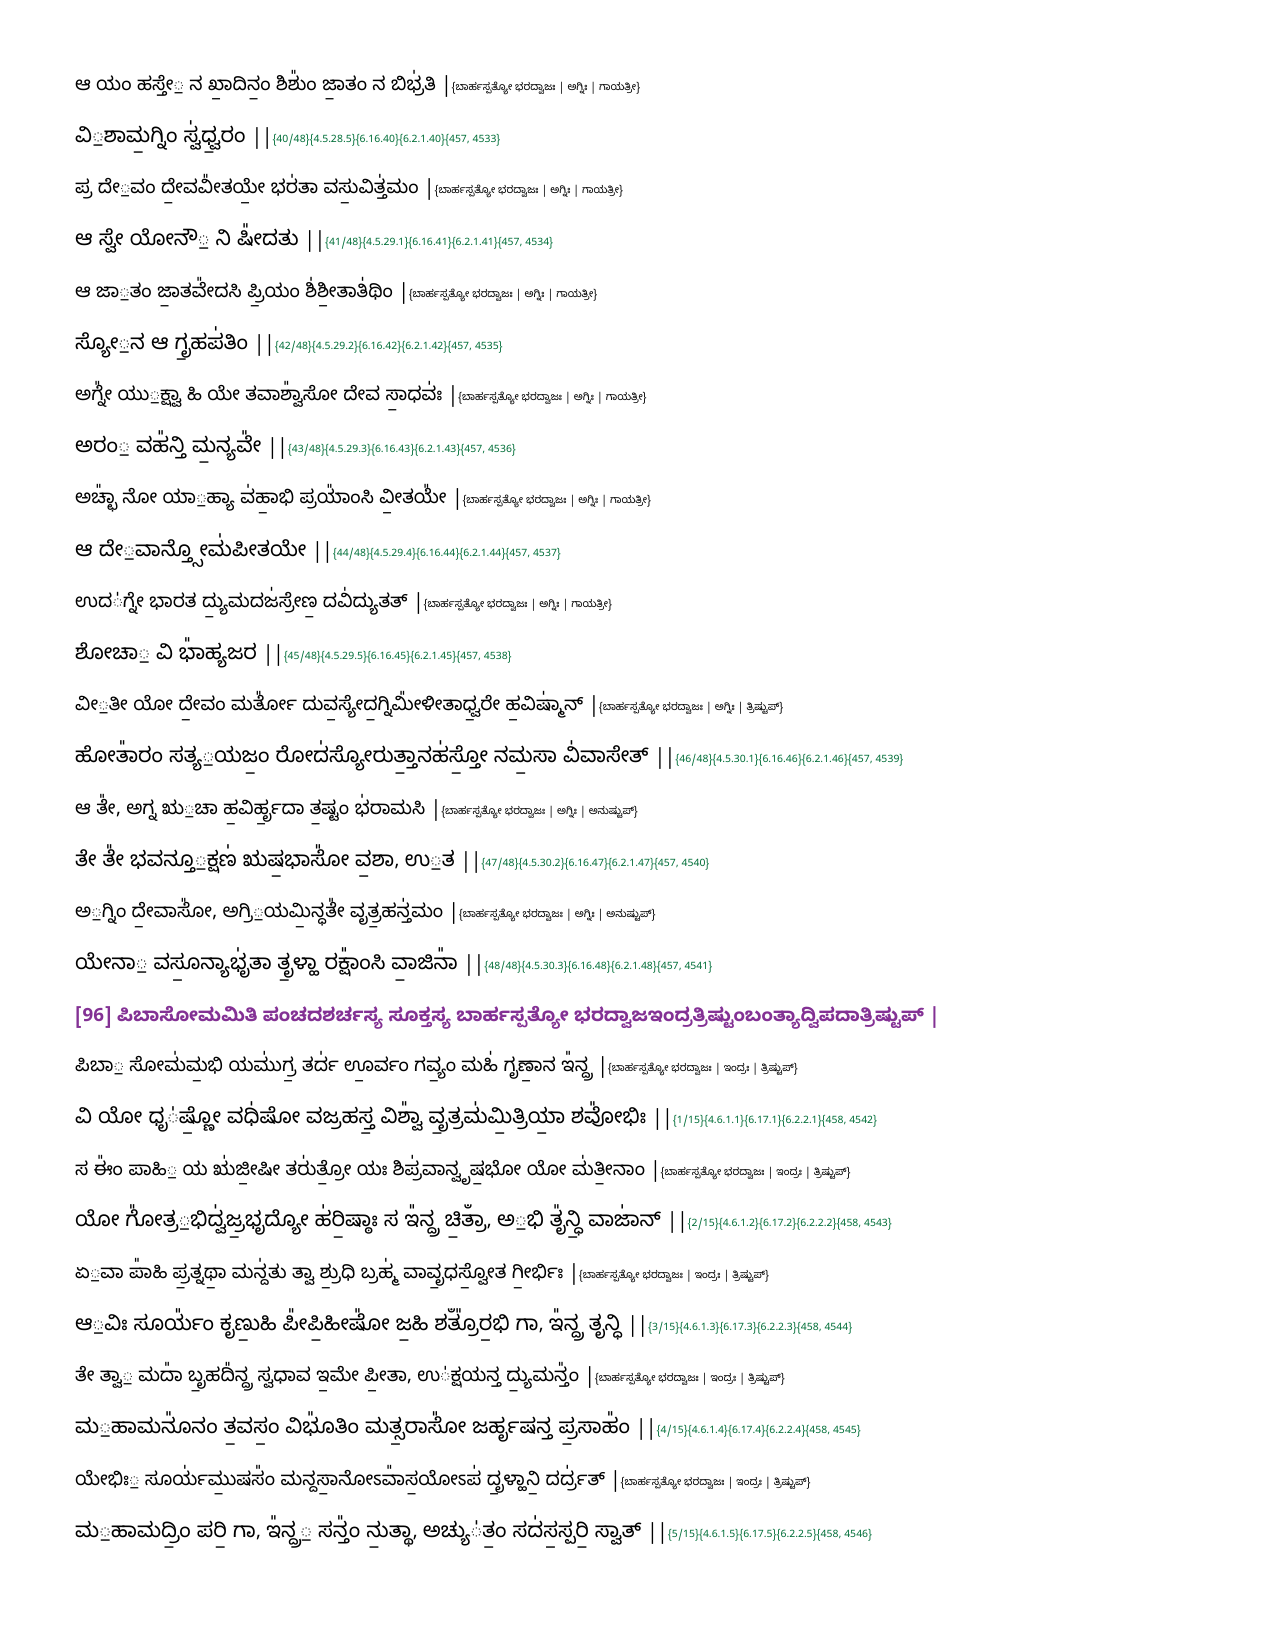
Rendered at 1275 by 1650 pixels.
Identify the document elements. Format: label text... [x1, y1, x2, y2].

text ಆ ಯಂ ಹಸ್ತೇ॒ ನ ಖಾ॒ದಿನಂ॒ ಶಿಶುಂ᳚ ಜಾ॒ತಂ ನ ಬಿಭ್ರ॑ತಿ |{ಬಾರ್ಹಸ್ಪತ್ಯೋ ಭರದ್ವಾಜಃ | ಅಗ್ನಿಃ | ಗಾಯತ್ರೀ} [75, 75, 1200, 100]
text ತೇ ತೇ᳚ ಭವ‌ನ್ತೂ॒ಕ್ಷಣ॑ ಋಷ॒ಭಾಸೋ᳚ ವ॒ಶಾ, ಉ॒ತ ||{47/48}{4.5.30.2}{6.16.47}{6.2.1.47}{457, 4540} [75, 849, 1200, 877]
text ಸ ಈಂ᳚ ಪಾಹಿ॒ ಯ ಋ॑ಜೀ॒ಷೀ ತರು॑ತ್ರೋ॒ ಯಃ ಶಿಪ್ರ॑ವಾನ್ವೃಷ॒ಭೋ ಯೋ ಮ॑ತೀ॒ನಾಂ |{ಬಾರ್ಹಸ್ಪತ್ಯೋ ಭರದ್ವಾಜಃ | ಇಂದ್ರಃ | ತ್ರಿಷ್ಟುಪ್} [75, 1160, 1200, 1185]
text ಆ॒ವಿಃ ಸೂರ್ಯಂ᳚ ಕೃಣು॒ಹಿ ಪೀ᳚ಪಿ॒ಹೀಷೋ᳚ ಜ॒ಹಿ ಶತ್ರೂಁ᳚ರ॒ಭಿ ಗಾ, ಇ᳚‌ನ್ದ್ರ ತೃ‌ನ್ಧಿ ||{3/15}{4.6.1.3}{6.17.3}{6.2.2.3}{458, 4544} [75, 1313, 1200, 1342]
text ಶೋಚಾ॒ ವಿ ಭಾ᳚ಹ್ಯಜರ ||{45/48}{4.5.29.5}{6.16.45}{6.2.1.45}{457, 4538} [75, 642, 1200, 671]
text ಅ॒ಗ್ನಿಂ ದೇ॒ವಾಸೋ᳚, ಅಗ್ರಿ॒ಯಮಿ॒‌ನ್ಧತೇ᳚ ವೃತ್ರ॒ಹ‌ನ್ತ॑ಮಂ |{ಬಾರ್ಹಸ್ಪತ್ಯೋ ಭರದ್ವಾಜಃ | ಅಗ್ನಿಃ | ಅನುಷ್ಟುಪ್} [75, 902, 1200, 928]
text ಏ॒ವಾ ಪಾ᳚ಹಿ ಪ್ರ॒ತ್ನಥಾ॒ ಮ‌ನ್ದ॑ತು ತ್ವಾ ಶ್ರು॒ಧಿ ಬ್ರಹ್ಮ॑ ವಾವೃ॒ಧಸ್ವೋ॒ತ ಗೀ॒ರ್ಭಿಃ |{ಬಾರ್ಹಸ್ಪತ್ಯೋ ಭರದ್ವಾಜಃ | ಇಂದ್ರಃ | ತ್ರಿಷ್ಟುಪ್} [75, 1263, 1200, 1288]
text ಯೋ ಗೋ᳚ತ್ರ॒ಭಿದ್ವ॑ಜ್ರ॒ಭೃದ್ಯೋ ಹ॑ರಿ॒ಷ್ಠಾಃ ಸ ಇ᳚‌ನ್ದ್ರ ಚಿ॒ತ್ರಾಁ, ಅ॒ಭಿ ತೃ᳚‌ನ್ಧಿ॒ ವಾಜಾ॑ನ್ ||{2/15}{4.6.1.2}{6.17.2}{6.2.2.2}{458, 4543} [75, 1210, 1200, 1238]
text ವೀ॒ತೀ ಯೋ ದೇ॒ವಂ ಮರ್ತೋ᳚ ದುವ॒ಸ್ಯೇದ॒ಗ್ನಿಮೀ᳚ಳೀತಾಧ್ವ॒ರೇ ಹ॒ವಿಷ್ಮಾ॑ನ್ |{ಬಾರ್ಹಸ್ಪತ್ಯೋ ಭರದ್ವಾಜಃ | ಅಗ್ನಿಃ | ತ್ರಿಷ್ಟುಪ್} [75, 696, 1200, 721]
text ಸ್ಯೋ॒ನ ಆ ಗೃ॒ಹಪ॑ತಿಂ ||{42/48}{4.5.29.2}{6.16.42}{6.2.1.42}{457, 4535} [75, 332, 1200, 360]
text ತೇ ತ್ವಾ॒ ಮದಾ᳚ ಬೃ॒ಹದಿ᳚‌ನ್ದ್ರ ಸ್ವಧಾವ ಇ॒ಮೇ ಪೀ॒ತಾ, ಉ॑ಕ್ಷಯ‌ನ್ತ ದ್ಯು॒ಮ‌ನ್ತಂ᳚ |{ಬಾರ್ಹಸ್ಪತ್ಯೋ ಭರದ್ವಾಜಃ | ಇಂದ್ರಃ | ತ್ರಿಷ್ಟುಪ್} [75, 1367, 1200, 1392]
text ಅಗ್ನೇ᳚ ಯು॒ಕ್ಷ್ವಾ ಹಿ ಯೇ ತವಾಶ್ವಾ᳚ಸೋ ದೇವ ಸಾ॒ಧವಃ॑ |{ಬಾರ್ಹಸ್ಪತ್ಯೋ ಭರದ್ವಾಜಃ | ಅಗ್ನಿಃ | ಗಾಯತ್ರೀ} [75, 385, 1200, 411]
text ಮ॒ಹಾಮನೂ᳚ನಂ ತ॒ವಸಂ॒ ವಿಭೂ᳚ತಿಂ ಮತ್ಸ॒ರಾಸೋ᳚ ಜರ್ಹೃಷ‌ನ್ತ ಪ್ರ॒ಸಾಹಂ᳚ ||{4/15}{4.6.1.4}{6.17.4}{6.2.2.4}{458, 4545} [75, 1417, 1200, 1445]
text ಮ॒ಹಾಮದ್ರಿಂ॒ ಪರಿ॒ ಗಾ, ಇ᳚‌ನ್ದ್ರ॒ ಸ‌ನ್ತಂ᳚ ನು॒ತ್ಥಾ, ಅಚ್ಯು॑ತಂ॒ ಸದ॑ಸ॒ಸ್ಪರಿ॒ ಸ್ವಾತ್ ||{5/15}{4.6.1.5}{6.17.5}{6.2.2.5}{458, 4546} [75, 1520, 1200, 1548]
text ಉದ॑ಗ್ನೇ ಭಾರತ ದ್ಯು॒ಮದಜ॑ಸ್ರೇಣ॒ ದವಿ॑ದ್ಯುತತ್ |{ಬಾರ್ಹಸ್ಪತ್ಯೋ ಭರದ್ವಾಜಃ | ಅಗ್ನಿಃ | ಗಾಯತ್ರೀ} [75, 592, 1200, 617]
text ಪಿಬಾ॒ ಸೋಮ॑ಮ॒ಭಿ ಯಮು॑ಗ್ರ॒ ತರ್ದ॑ ಊ॒ರ್ವಂ ಗವ್ಯಂ॒ ಮಹಿ॑ ಗೃಣಾ॒ನ ಇ᳚‌ನ್ದ್ರ |{ಬಾರ್ಹಸ್ಪತ್ಯೋ ಭರದ್ವಾಜಃ | ಇಂದ್ರಃ | ತ್ರಿಷ್ಟುಪ್} [75, 1056, 1200, 1082]
text ಆ ಜಾ॒ತಂ ಜಾ॒ತವೇ᳚ದಸಿ ಪ್ರಿ॒ಯಂ ಶಿ॑ಶೀ॒ತಾತಿ॑ಥಿಂ |{ಬಾರ್ಹಸ್ಪತ್ಯೋ ಭರದ್ವಾಜಃ | ಅಗ್ನಿಃ | ಗಾಯತ್ರೀ} [75, 282, 1200, 307]
text ಅಚ್ಛಾ᳚ ನೋ ಯಾ॒ಹ್ಯಾ ವ॑ಹಾ॒ಭಿ ಪ್ರಯಾಂ᳚ಸಿ ವೀ॒ತಯೇ᳚ |{ಬಾರ್ಹಸ್ಪತ್ಯೋ ಭರದ್ವಾಜಃ | ಅಗ್ನಿಃ | ಗಾಯತ್ರೀ} [75, 489, 1200, 514]
text ಹೋತಾ᳚ರಂ ಸತ್ಯ॒ಯಜಂ॒ ರೋದ॑ಸ್ಯೋರುತ್ತಾ॒ನಹ॑ಸ್ತೋ॒ ನಮ॒ಸಾ ವಿ॑ವಾಸೇತ್ ||{46/48}{4.5.30.1}{6.16.46}{6.2.1.46}{457, 4539} [75, 746, 1200, 774]
text ವಿ॒ಶಾಮ॒ಗ್ನಿಂ ಸ್ವ॑ಧ್ವ॒ರಂ ||{40/48}{4.5.28.5}{6.16.40}{6.2.1.40}{457, 4533} [75, 125, 1200, 153]
text ಆ ತೇ᳚, ಅಗ್ನ ಋ॒ಚಾ ಹ॒ವಿರ್ಹೃ॒ದಾ ತ॒ಷ್ಟಂ ಭ॑ರಾಮಸಿ |{ಬಾರ್ಹಸ್ಪತ್ಯೋ ಭರದ್ವಾಜಃ | ಅಗ್ನಿಃ | ಅನುಷ್ಟುಪ್} [75, 799, 1200, 824]
text ಯೇಭಿಃ॒ ಸೂರ್ಯ॑ಮು॒ಷಸಂ᳚ ಮ‌ನ್ದಸಾ॒ನೋಽವಾ᳚ಸ॒ಯೋಽಪ॑ ದೃ॒ಳ್ಹಾನಿ॒ ದರ್ದ್ರ॑ತ್ |{ಬಾರ್ಹಸ್ಪತ್ಯೋ ಭರದ್ವಾಜಃ | ಇಂದ್ರಃ | ತ್ರಿಷ್ಟುಪ್} [75, 1470, 1200, 1495]
text ಪ್ರ ದೇ॒ವಂ ದೇ॒ವವೀ᳚ತಯೇ॒ ಭರ॑ತಾ ವಸು॒ವಿತ್ತ॑ಮಂ |{ಬಾರ್ಹಸ್ಪತ್ಯೋ ಭರದ್ವಾಜಃ | ಅಗ್ನಿಃ | ಗಾಯತ್ರೀ} [75, 178, 1200, 204]
text [96] ಪಿಬಾಸೋಮಮಿತಿ ಪಂಚದಶರ್ಚಸ್ಯ ಸೂಕ್ತಸ್ಯ ಬಾರ್ಹಸ್ಪತ್ಯೋ ಭರದ್ವಾಜಇಂದ್ರತ್ರಿಷ್ಟುಂಬಂತ್ಯಾದ್ವಿಪದಾತ್ರಿಷ್ಟುಪ್ | [75, 1006, 1192, 1031]
text ಆ ಸ್ವೇ ಯೋನೌ॒ ನಿ ಷೀ᳚ದತು ||{41/48}{4.5.29.1}{6.16.41}{6.2.1.41}{457, 4534} [75, 229, 1200, 257]
text ವಿ ಯೋ ಧೃ॑ಷ್ಣೋ॒ ವಧಿ॑ಷೋ ವಜ್ರಹಸ್ತ॒ ವಿಶ್ವಾ᳚ ವೃ॒ತ್ರಮ॑ಮಿ॒ತ್ರಿಯಾ॒ ಶವೋ᳚ಭಿಃ ||{1/15}{4.6.1.1}{6.17.1}{6.2.2.1}{458, 4542} [75, 1107, 1200, 1135]
text ಯೇನಾ॒ ವಸೂ॒ನ್ಯಾಭೃ॑ತಾ ತೃ॒ಳ್ಹಾ ರಕ್ಷಾಂ᳚ಸಿ ವಾ॒ಜಿನಾ᳚ ||{48/48}{4.5.30.3}{6.16.48}{6.2.1.48}{457, 4541} [75, 953, 1200, 981]
text ಅರಂ॒ ವಹ᳚‌ನ್ತಿ ಮ॒ನ್ಯವೇ᳚ ||{43/48}{4.5.29.3}{6.16.43}{6.2.1.43}{457, 4536} [75, 436, 1200, 464]
text ಆ ದೇ॒ವಾ‌ನ್ತ್ಸೋಮ॑ಪೀತಯೇ ||{44/48}{4.5.29.4}{6.16.44}{6.2.1.44}{457, 4537} [75, 539, 1200, 567]
